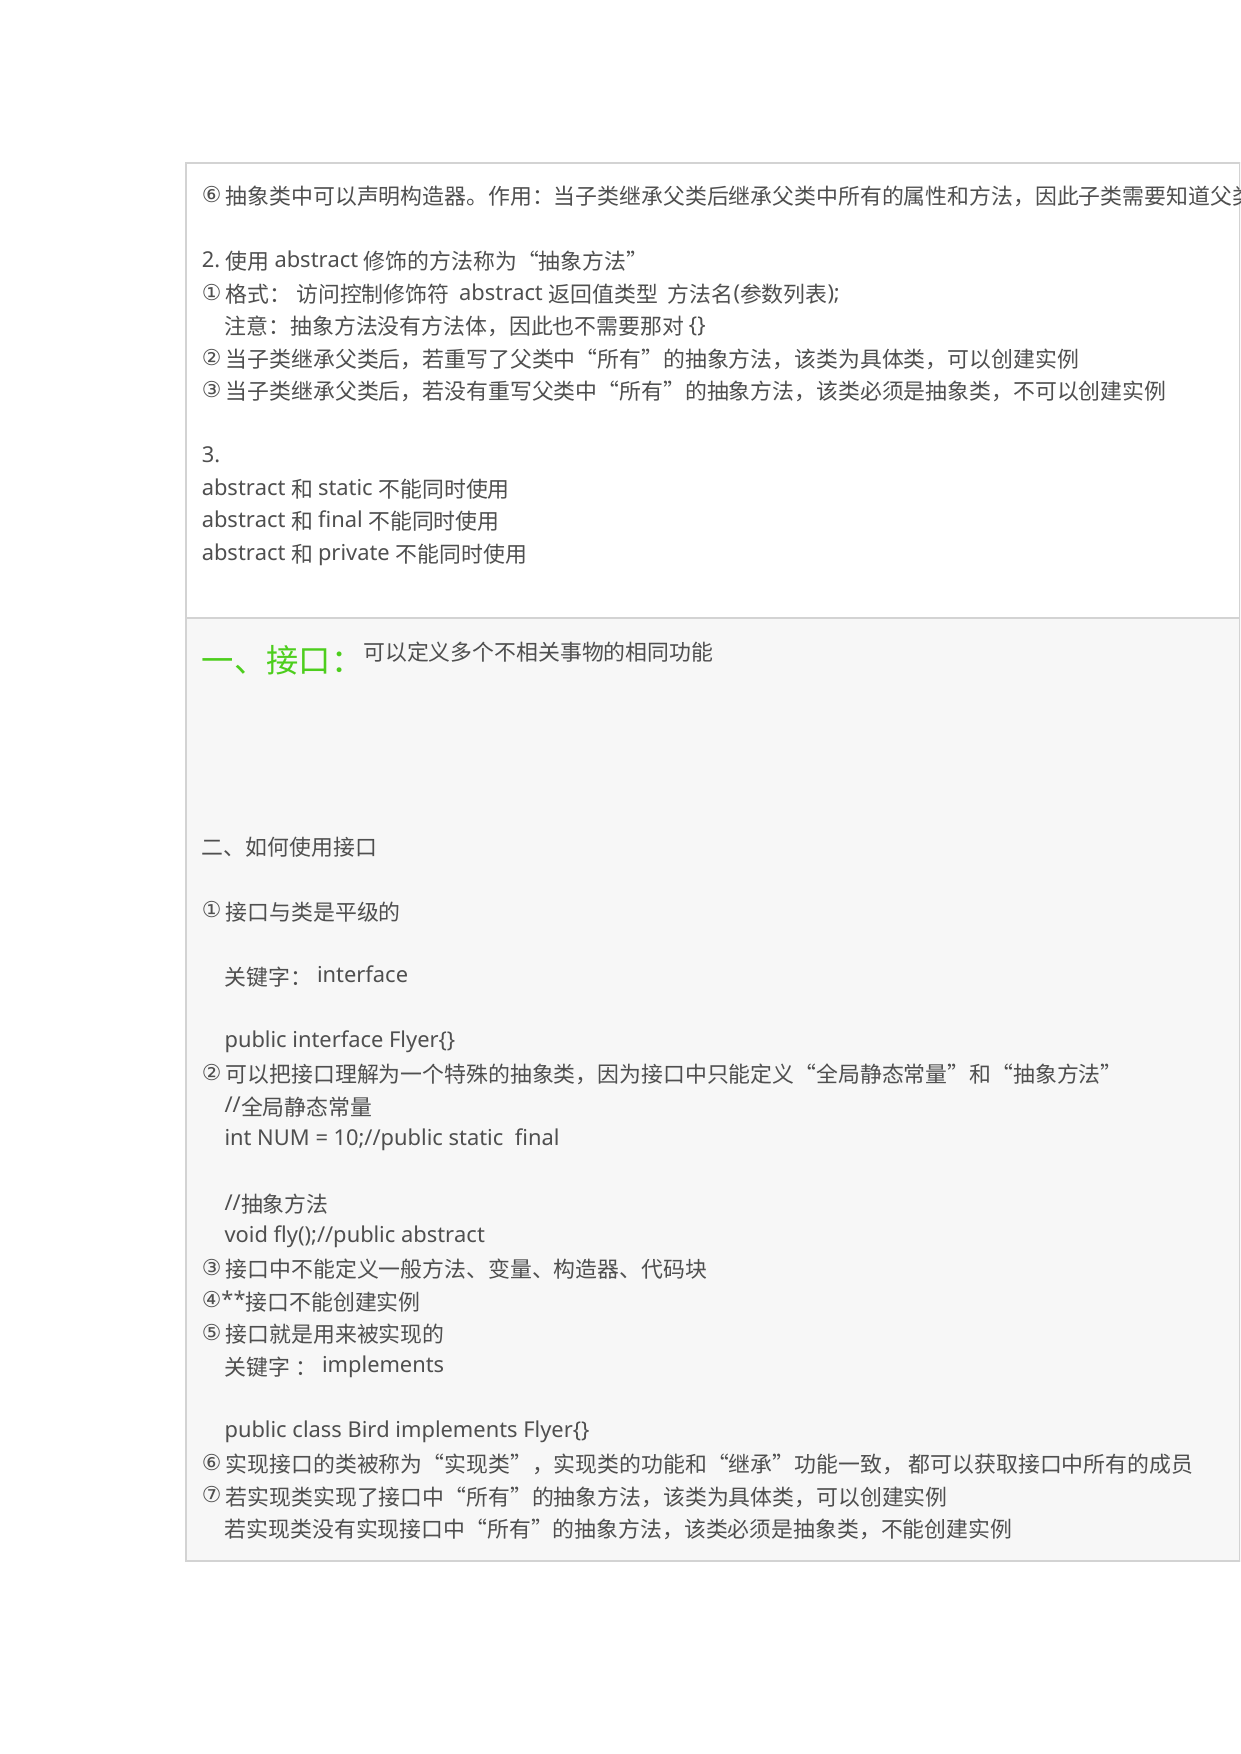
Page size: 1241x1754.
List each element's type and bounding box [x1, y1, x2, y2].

table_header [187, 164, 1239, 617]
table_cell [187, 619, 1239, 1560]
